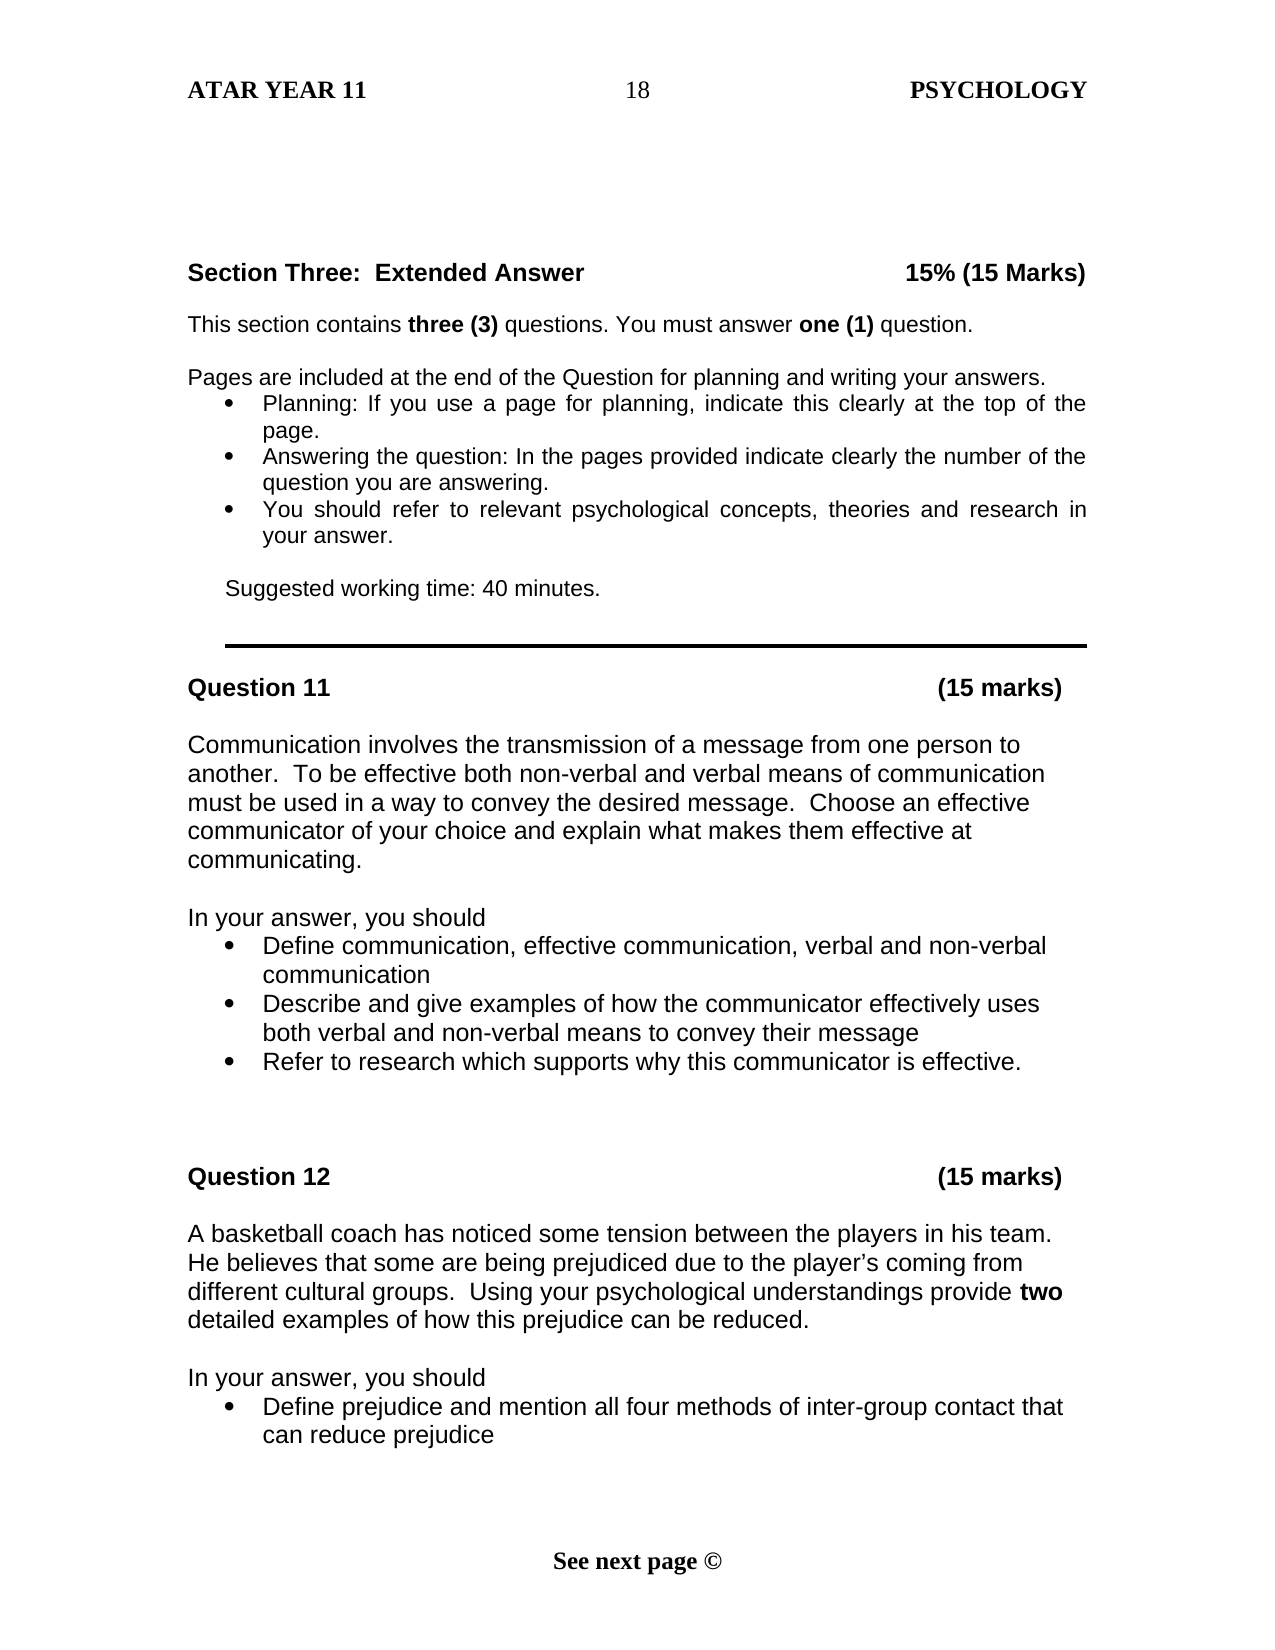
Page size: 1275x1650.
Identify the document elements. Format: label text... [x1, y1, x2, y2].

subtitle This section contains three (3) questions. You must answer one (1) question. [187, 311, 1087, 338]
text Question 11 (15 marks) [187, 673, 1087, 701]
list Define communication, effective communication, verbal and non-verbal communication [225, 931, 1087, 989]
subtitle Section Three: Extended Answer 15% (15 Marks) [187, 257, 1087, 286]
subtitle Planning: If you use a page for planning, indicate this clearly at the top of the page. [225, 390, 1087, 443]
list Describe and give examples of how the communicator effectively uses both verbal and non-verbal means to convey their message [225, 989, 1087, 1047]
text Question 12 (15 marks) [187, 1162, 1087, 1190]
text In your answer, you should [187, 903, 1087, 931]
subtitle You should refer to relevant psychological concepts, theories and research in your answer. [225, 496, 1087, 548]
text A basketball coach has noticed some tension between the players in his team. He believes that some are being prejudiced due to the player’s coming from different cultural groups. Using your psychological understandings provide two detailed examples of how this prejudice can be reduced. [187, 1219, 1087, 1334]
list Define prejudice and mention all four methods of inter-group contact that can reduce prejudice [225, 1392, 1087, 1449]
subtitle Pages are included at the end of the Question for planning and writing your answers. [187, 364, 1087, 390]
list Refer to research which supports why this communicator is effective. [225, 1047, 1087, 1075]
text Communication involves the transmission of a message from one person to another. To be effective both non-verbal and verbal means of communication must be used in a way to convey the desired message. Choose an effective communicator of your choice and explain what makes them effective at communicating. [187, 730, 1087, 874]
subtitle Suggested working time: 40 minutes. [225, 575, 1087, 601]
text In your answer, you should [187, 1363, 1087, 1392]
subtitle Answering the question: In the pages provided indicate clearly the number of the question you are answering. [225, 443, 1087, 496]
